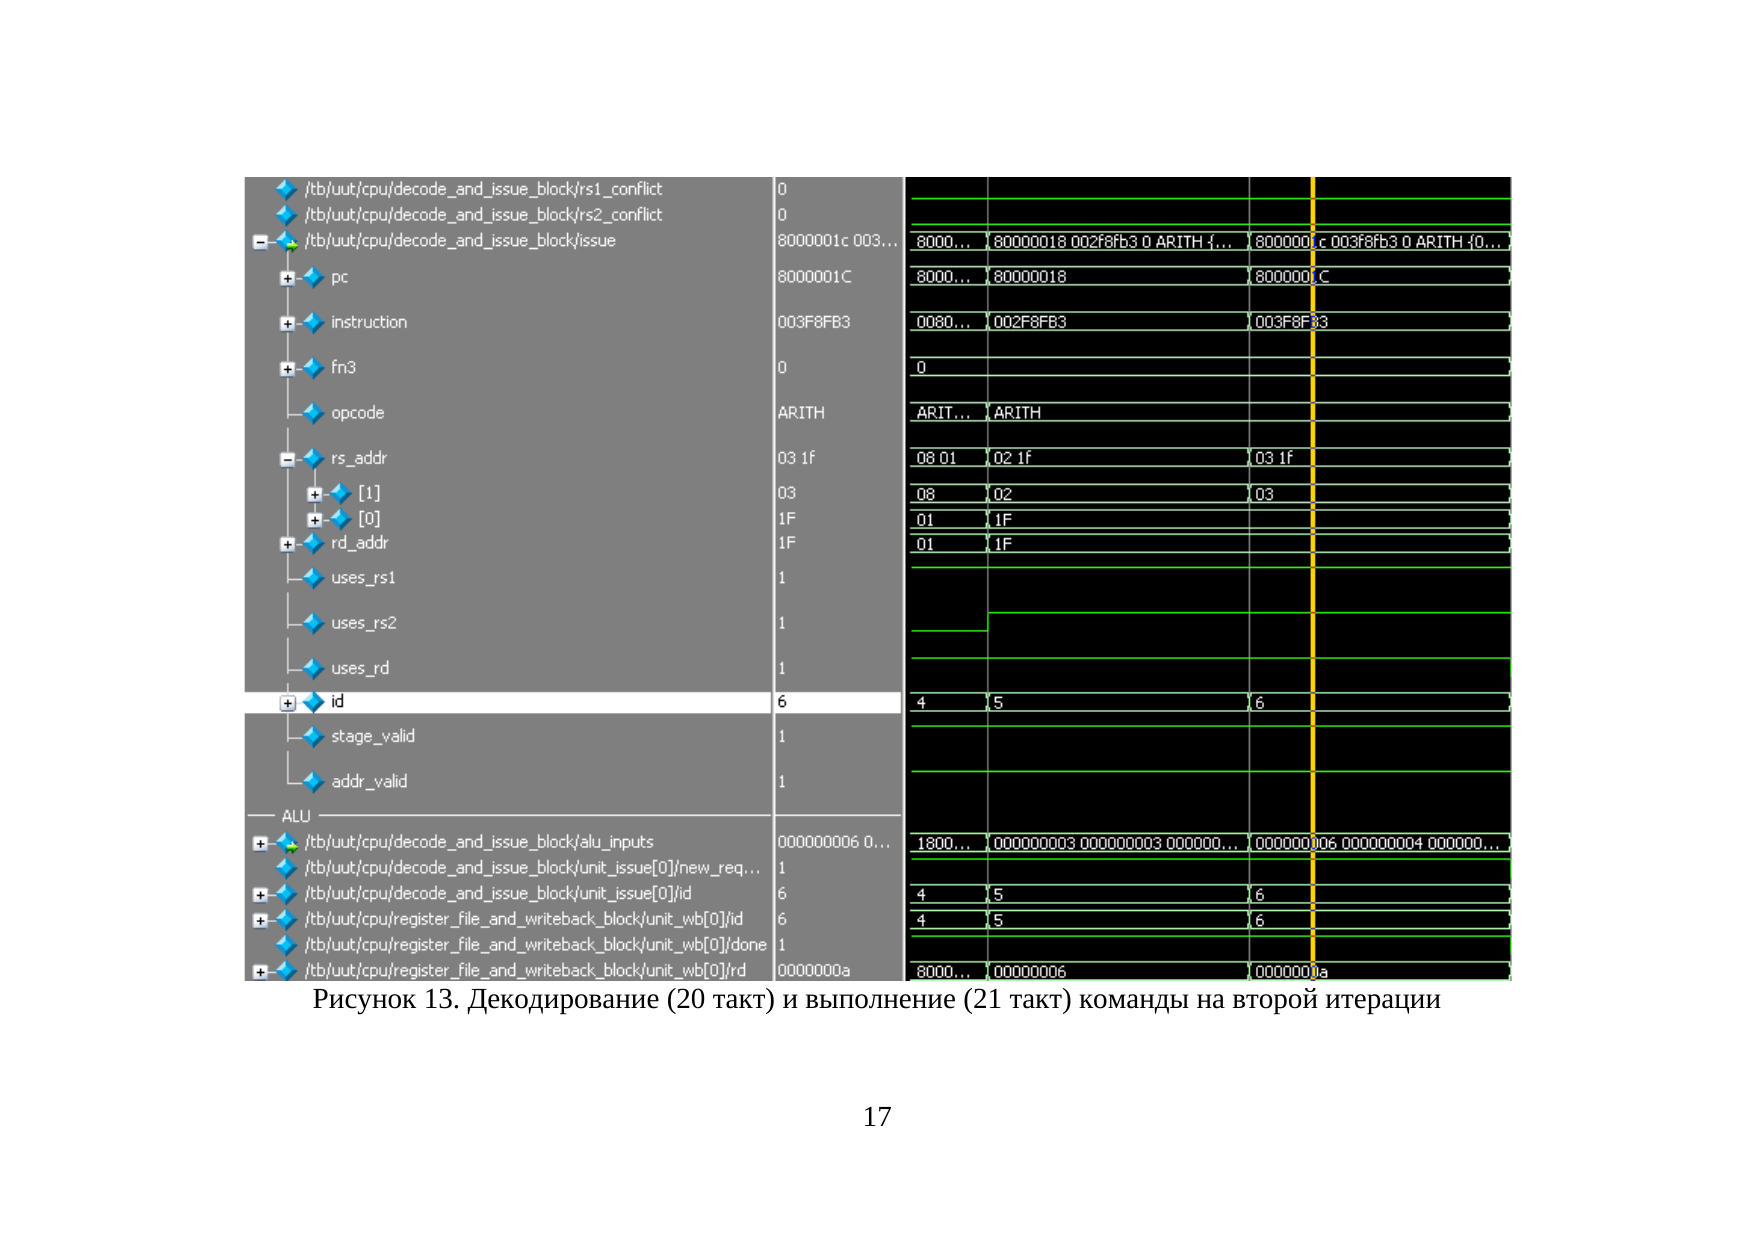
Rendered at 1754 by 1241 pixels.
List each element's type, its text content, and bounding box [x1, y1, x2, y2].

picture [242, 177, 1512, 981]
text Рисунок 13. Декодирование (20 такт) и выполнение (21 такт) команды на второй итерации [118, 981, 1636, 1014]
